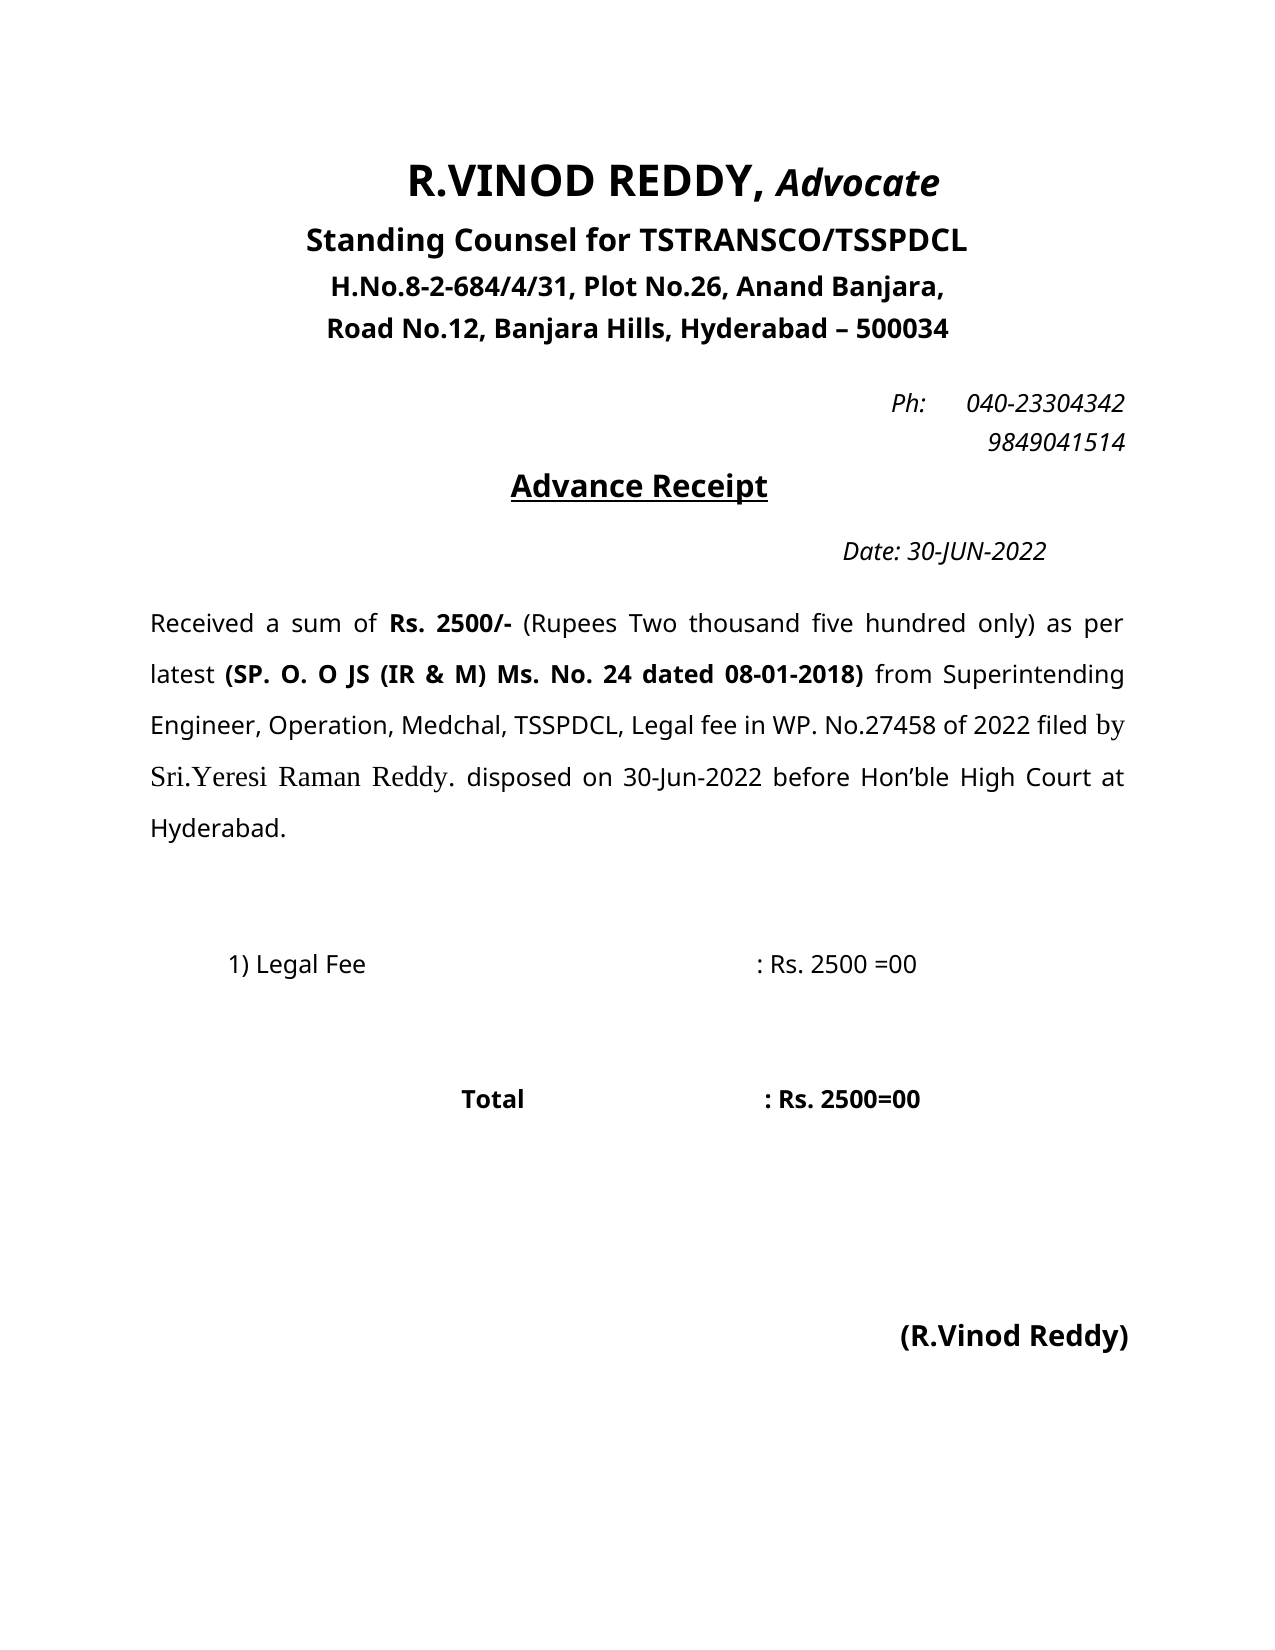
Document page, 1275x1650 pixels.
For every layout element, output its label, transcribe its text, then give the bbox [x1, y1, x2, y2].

text Date: 30-JUN-2022 [227, 533, 1047, 567]
text H.No.8-2-684/4/31, Plot No.26, Anand Banjara, [150, 267, 1125, 304]
text 9849041514 [150, 424, 1125, 458]
text Ph: 040-23304342 [150, 385, 1125, 419]
text Standing Counsel for TSTRANSCO/TSSPDCL [227, 218, 1047, 261]
text Total : Rs. 2500=00 [227, 1082, 1010, 1116]
text Received a sum of Rs. 2500/- (Rupees Two thousand five hundred only) as per latest (SP. O. O JS (IR & M) Ms. No. 24 dated 08-01-2018) from Superintending Engineer, Operation, Medchal, TSSPDCL, Legal fee in WP. No.27458 of 2022 filed by Sri.Yeresi Raman Reddy. disposed on 30-Jun-2022 before Hon’ble High Court at Hyderabad. [150, 605, 1125, 844]
text (R.Vinod Reddy) [677, 1316, 1128, 1355]
text Advance Receipt [150, 463, 1128, 506]
text 1) Legal Fee : Rs. 2500 =00 [227, 946, 1010, 980]
text R.VINOD REDDY, Advocate [227, 150, 1047, 209]
text Road No.12, Banjara Hills, Hyderabad – 500034 [150, 310, 1125, 347]
